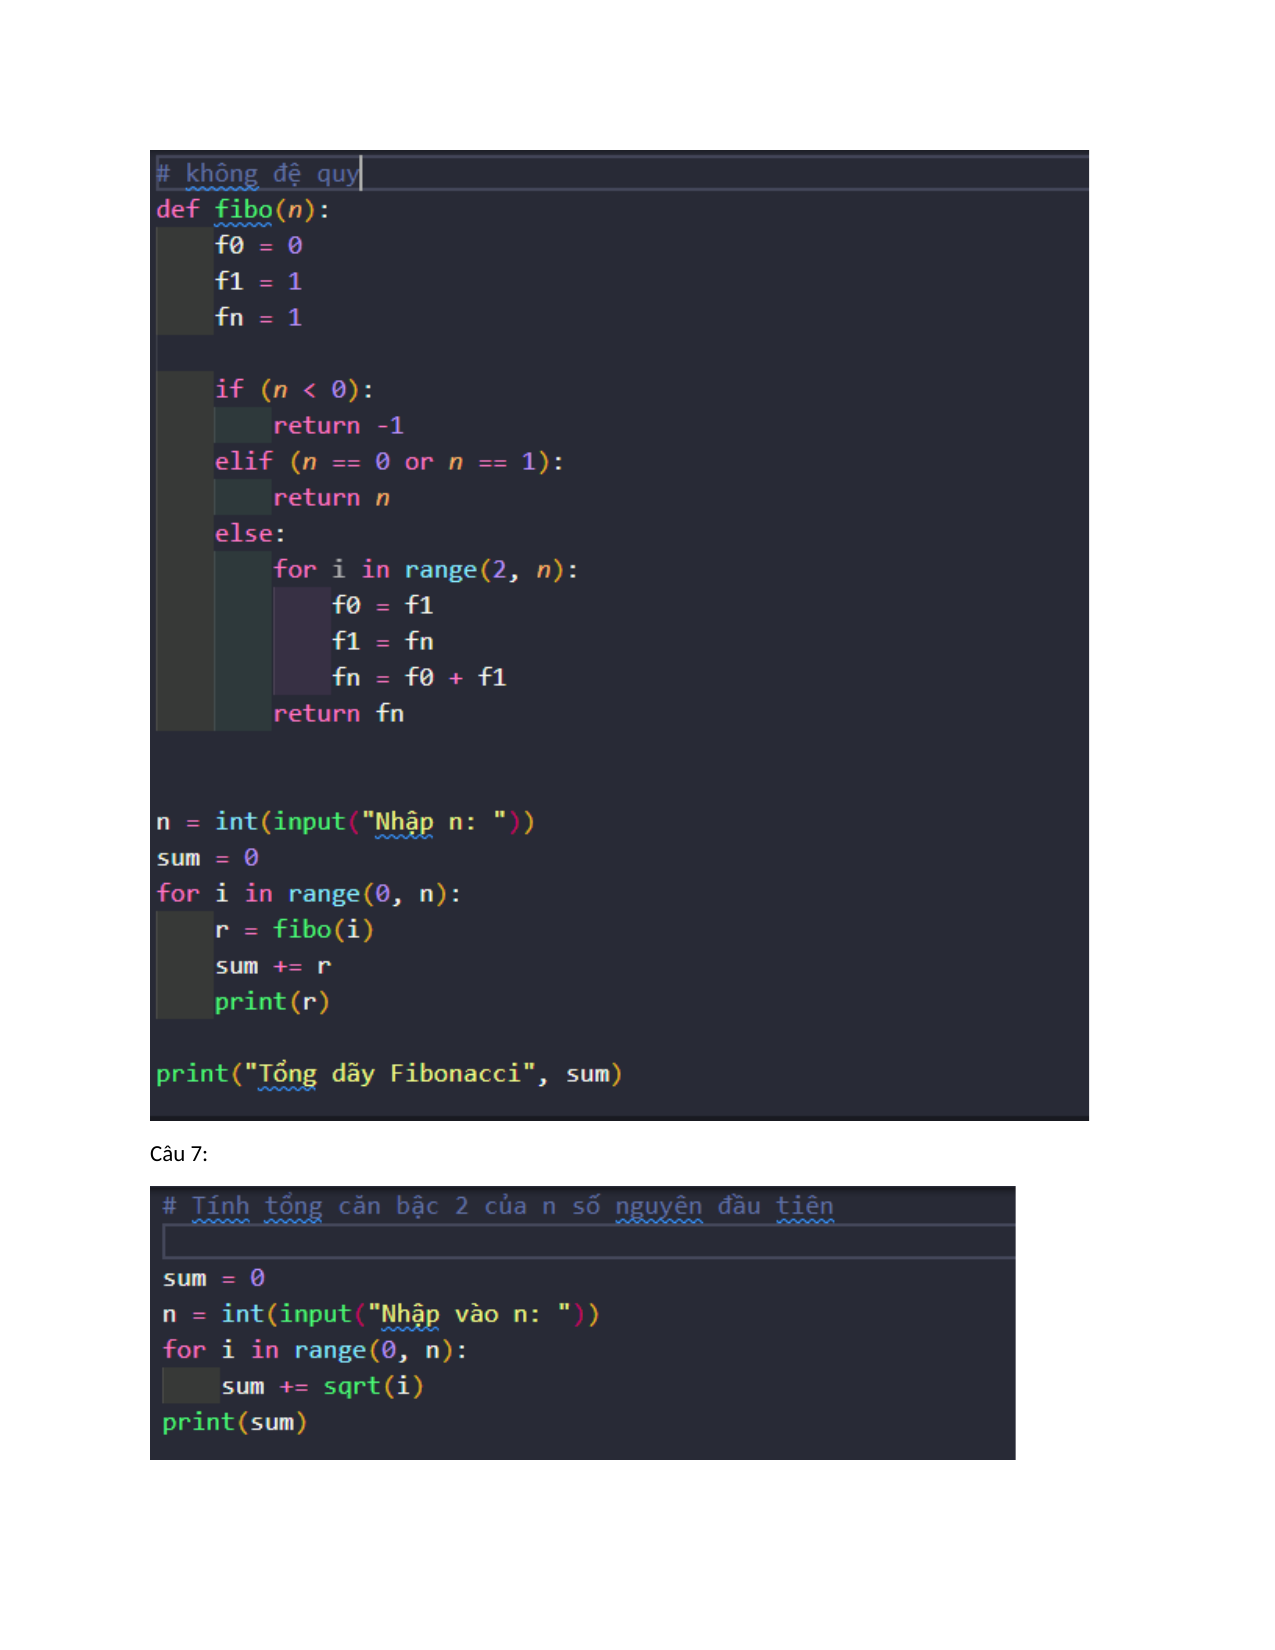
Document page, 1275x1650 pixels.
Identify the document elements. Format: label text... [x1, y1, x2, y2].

picture [150, 150, 1090, 1121]
picture [150, 1186, 1016, 1460]
text Câu 7: [150, 1139, 1125, 1167]
